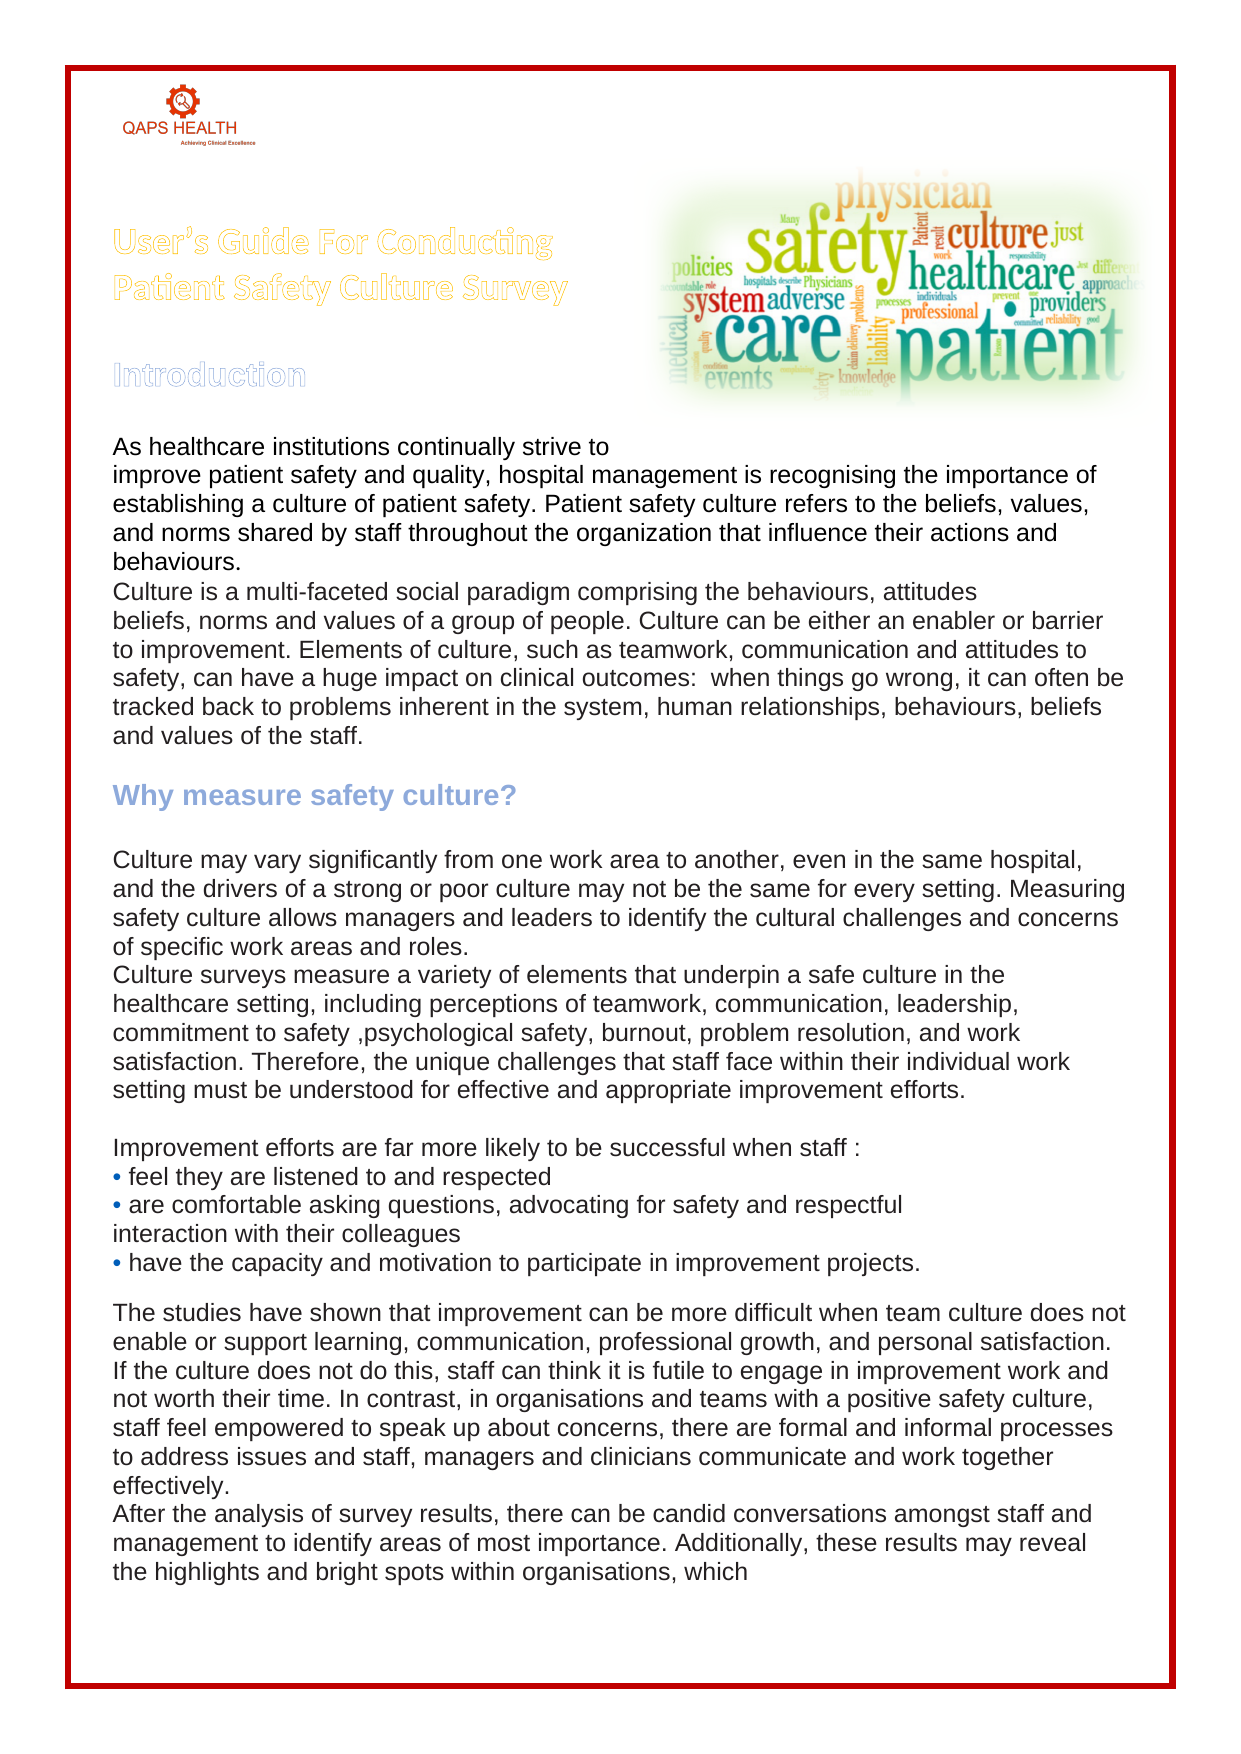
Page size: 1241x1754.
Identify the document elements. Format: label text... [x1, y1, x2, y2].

text As healthcare institutions continually strive to improve patient safety and quality, hospital management is recognising the importance of establishing a culture of patient safety. Patient safety culture refers to the beliefs, values, and norms shared by staff throughout the organization that influence their actions and behaviours. [112, 432, 1128, 577]
picture [713, 228, 1083, 342]
text Culture may vary significantly from one work area to another, even in the same hospital, and the drivers of a strong or poor culture may not be the same for every setting. Measuring safety culture allows managers and leaders to identify the cultural challenges and concerns of specific work areas and roles. [112, 845, 1128, 960]
text Introduction [112, 355, 664, 393]
text interaction with their colleagues [112, 1219, 1128, 1248]
text Culture surveys measure a variety of elements that underpin a safe culture in the healthcare setting, including perceptions of teamwork, communication, leadership, commitment to safety ,psychological safety, burnout, problem resolution, and work satisfaction. Therefore, the unique challenges that staff face within their individual work setting must be understood for effective and appropriate improvement efforts. [112, 960, 1128, 1104]
text • feel they are listened to and respected [112, 1162, 1128, 1190]
text Improvement efforts are far more likely to be successful when staff : [112, 1133, 1128, 1162]
picture [112, 75, 266, 157]
text After the analysis of survey results, there can be candid conversations amongst staff and management to identify areas of most importance. Additionally, these results may reveal the highlights and bright spots within organisations, which [112, 1499, 1128, 1586]
text • are comfortable asking questions, advocating for safety and respectful [112, 1190, 1128, 1219]
text The studies have shown that improvement can be more difficult when team culture does not enable or support learning, communication, professional growth, and personal satisfaction. If the culture does not do this, staff can think it is futile to engage in improvement work and not worth their time. In contrast, in organisations and teams with a positive safety culture, staff feel empowered to speak up about concerns, there are formal and informal processes to address issues and staff, managers and clinicians communicate and work together effectively. [112, 1298, 1128, 1499]
text User’s Guide For Conducting Patient Safety Culture Survey [112, 217, 650, 309]
text Why measure safety culture? [112, 778, 1128, 812]
text • have the capacity and motivation to participate in improvement projects. [112, 1248, 1128, 1277]
text beliefs, norms and values of a group of people. Culture can be either an enabler or barrier to improvement. Elements of culture, such as teamwork, communication and attitudes to safety, can have a huge impact on clinical outcomes: when things go wrong, it can often be tracked back to problems inherent in the system, human relationships, behaviours, beliefs and values of the staff. [112, 606, 1128, 749]
text Culture is a multi-faceted social paradigm comprising the behaviours, attitudes [112, 577, 1128, 606]
